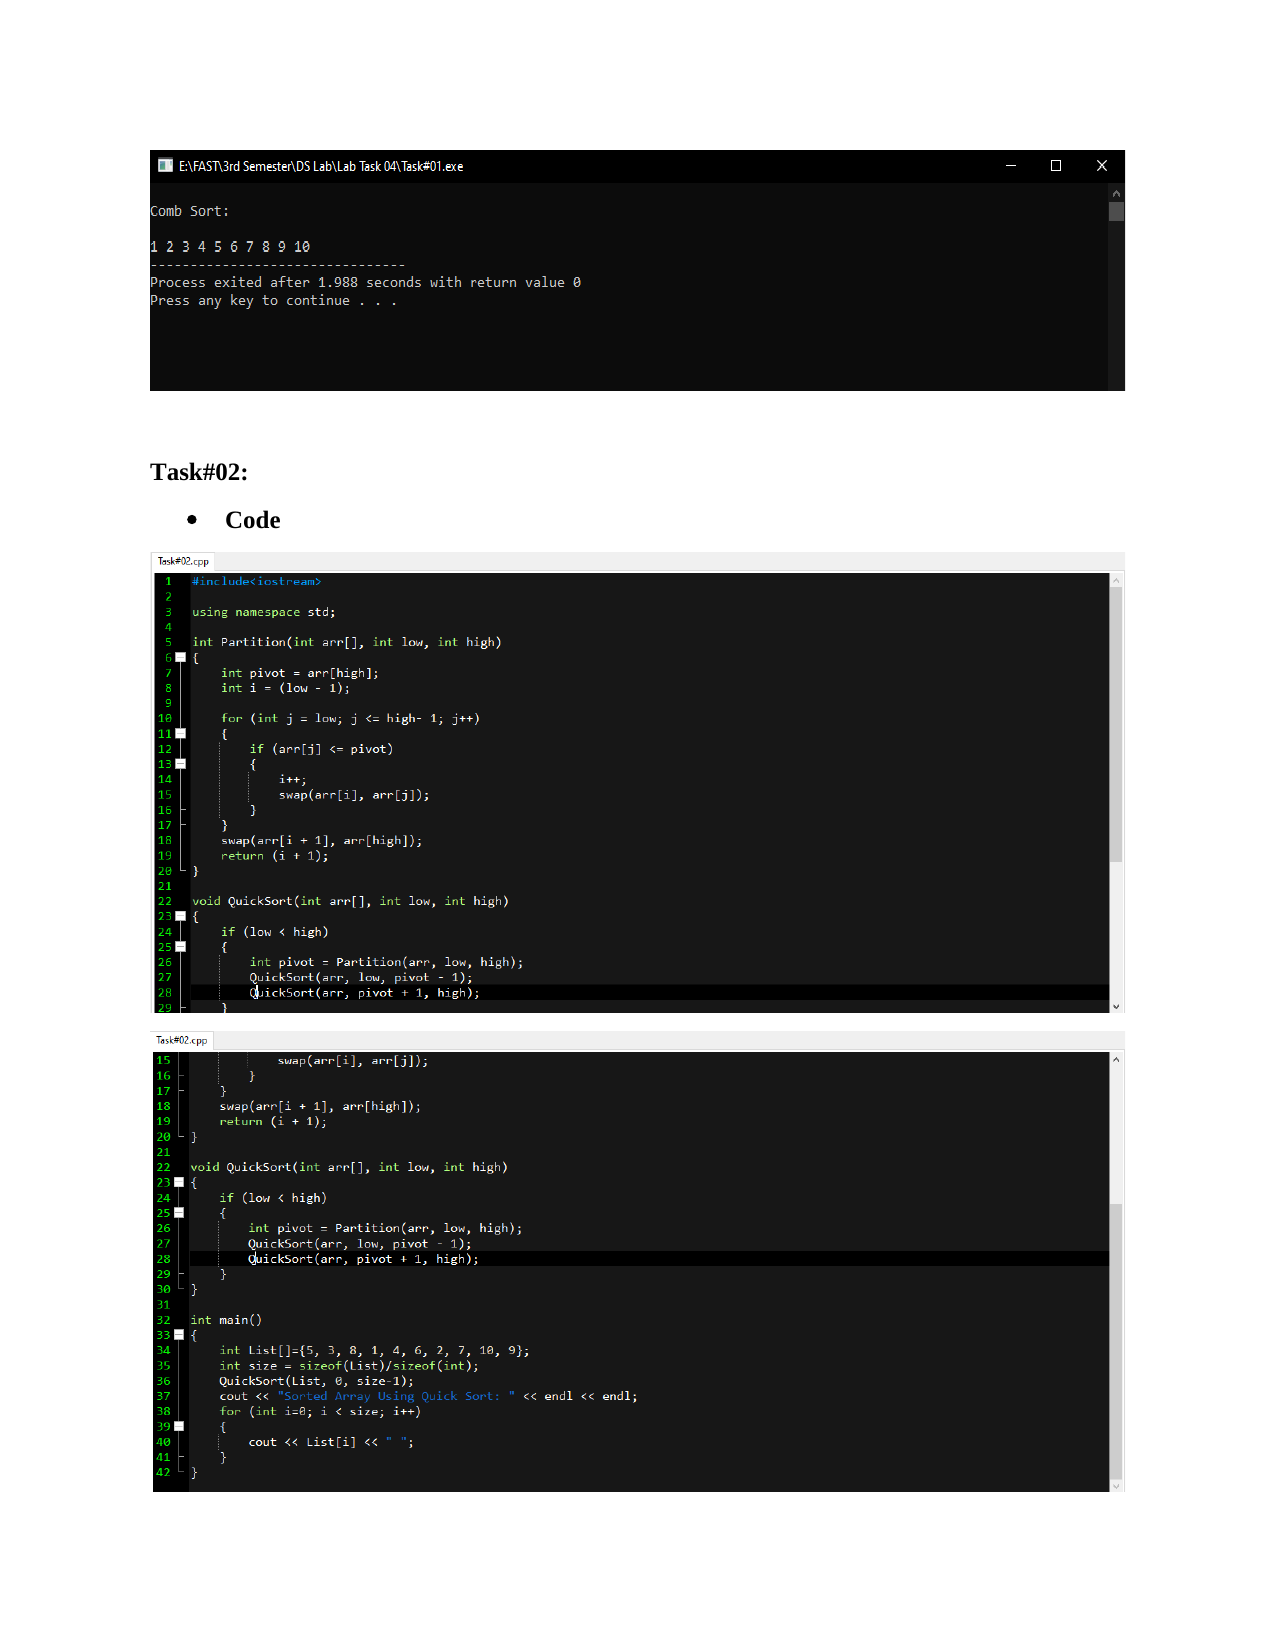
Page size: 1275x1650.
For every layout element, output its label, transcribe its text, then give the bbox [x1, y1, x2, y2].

list Code [187, 505, 1125, 534]
picture [150, 150, 1125, 391]
picture [150, 552, 1125, 1013]
text Task#02: [150, 457, 1125, 486]
picture [150, 1031, 1125, 1492]
